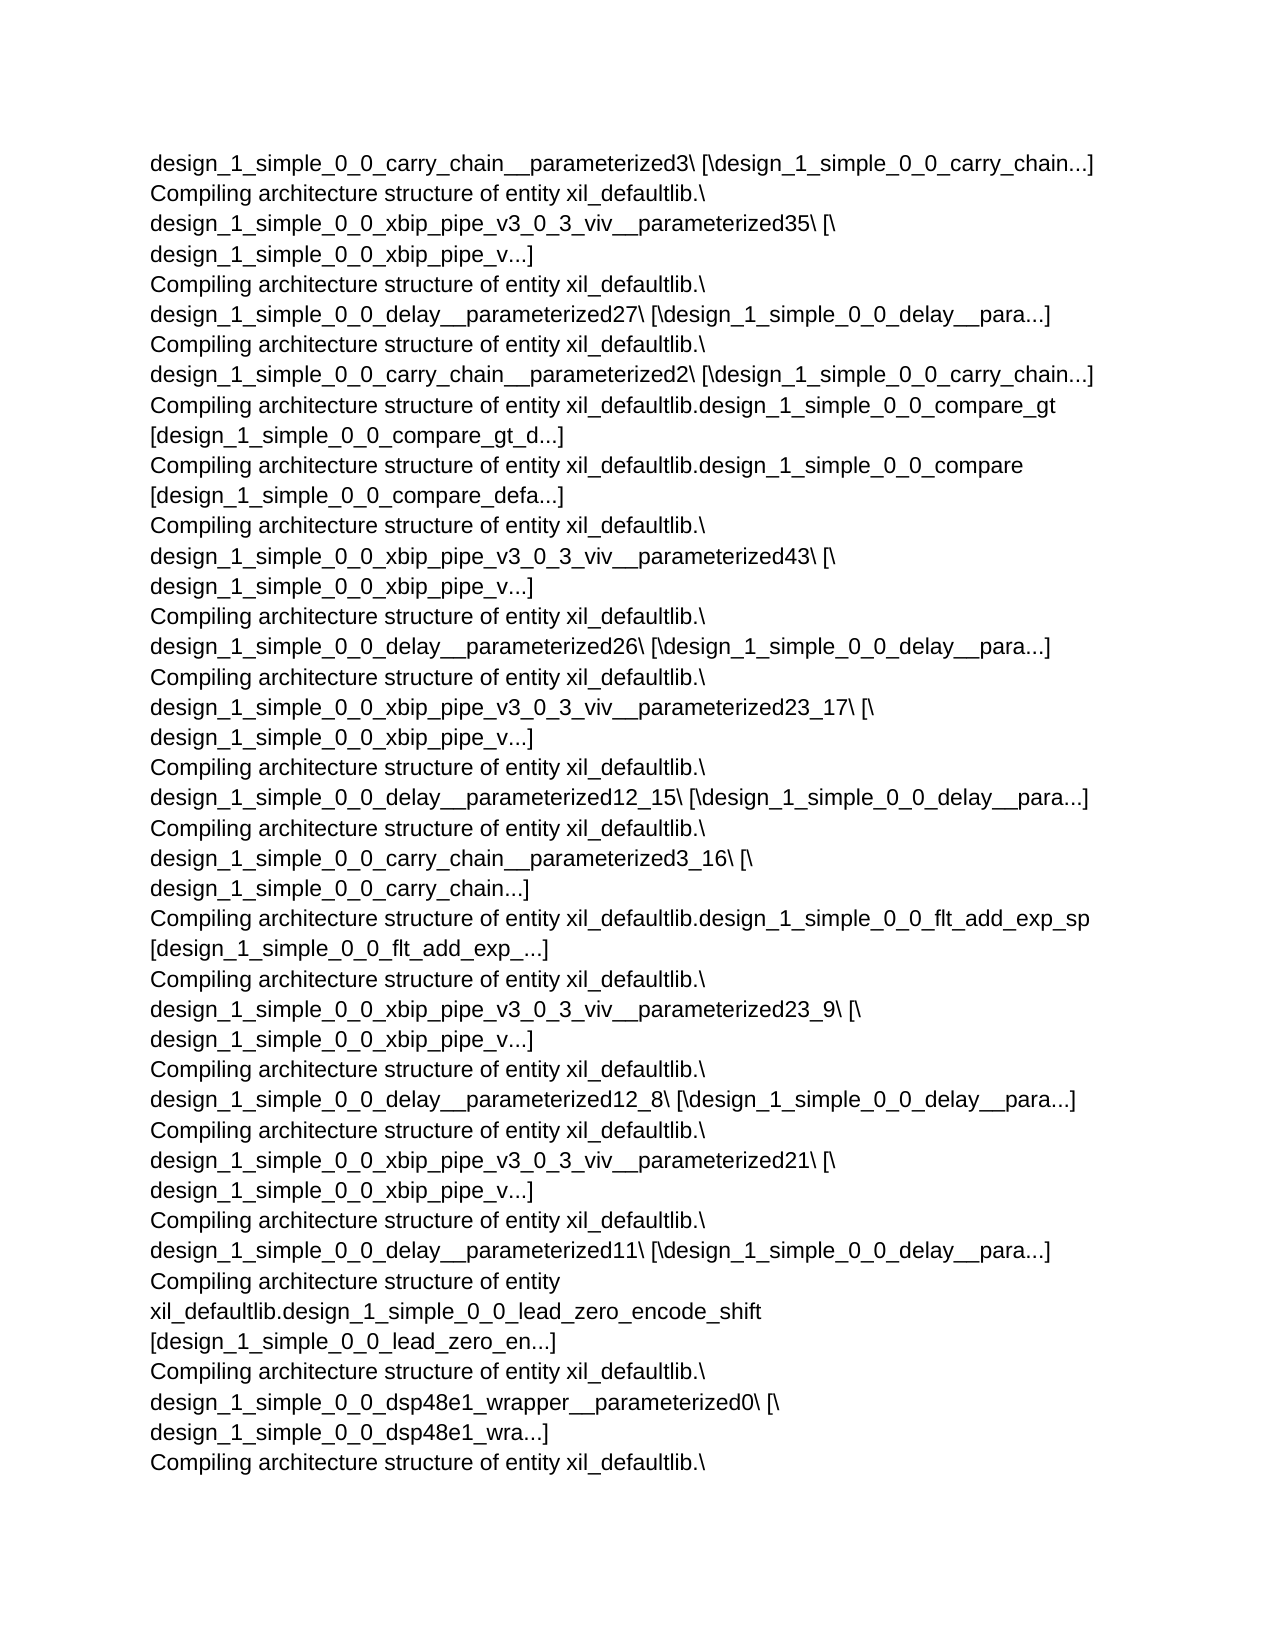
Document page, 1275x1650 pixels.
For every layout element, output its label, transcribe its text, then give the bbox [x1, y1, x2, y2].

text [150, 1449, 1125, 1475]
text Compiling architecture structure of entity xil_defaultlib.design_1_simple_0_0_flt_add_exp_sp [design_1_simple_0_0_flt_add_exp_...] [150, 905, 1125, 962]
text Compiling architecture structure of entity xil_defaultlib.\design_1_simple_0_0_xbip_pipe_v3_0_3_viv__parameterized35\ [\design_1_simple_0_0_xbip_pipe_v...] [150, 180, 1125, 267]
text Compiling architecture structure of entity xil_defaultlib.\design_1_simple_0_0_delay__parameterized12_15\ [\design_1_simple_0_0_delay__para...] [150, 754, 1125, 811]
text Compiling architecture structure of entity xil_defaultlib.\design_1_simple_0_0_xbip_pipe_v3_0_3_viv__parameterized23_17\ [\design_1_simple_0_0_xbip_pipe_v...] [150, 663, 1125, 750]
text Compiling architecture structure of entity xil_defaultlib.\design_1_simple_0_0_xbip_pipe_v3_0_3_viv__parameterized21\ [\design_1_simple_0_0_xbip_pipe_v...] [150, 1117, 1125, 1203]
text Compiling architecture structure of entity xil_defaultlib.\design_1_simple_0_0_carry_chain__parameterized3_16\ [\design_1_simple_0_0_carry_chain...] [150, 814, 1125, 901]
text Compiling architecture structure of entity xil_defaultlib.\design_1_simple_0_0_delay__parameterized26\ [\design_1_simple_0_0_delay__para...] [150, 603, 1125, 660]
text Compiling architecture structure of entity xil_defaultlib.design_1_simple_0_0_compare_gt [design_1_simple_0_0_compare_gt_d...] [150, 392, 1125, 448]
text Compiling architecture structure of entity xil_defaultlib.\design_1_simple_0_0_xbip_pipe_v3_0_3_viv__parameterized43\ [\design_1_simple_0_0_xbip_pipe_v...] [150, 512, 1125, 599]
text Compiling architecture structure of entity xil_defaultlib.design_1_simple_0_0_lead_zero_encode_shift [design_1_simple_0_0_lead_zero_en...] [150, 1268, 1125, 1354]
text Compiling architecture structure of entity xil_defaultlib.\design_1_simple_0_0_dsp48e1_wrapper__parameterized0\ [\design_1_simple_0_0_dsp48e1_wra...] [150, 1358, 1125, 1445]
text Compiling architecture structure of entity xil_defaultlib.\design_1_simple_0_0_delay__parameterized27\ [\design_1_simple_0_0_delay__para...] [150, 271, 1125, 327]
text Compiling architecture structure of entity xil_defaultlib.\design_1_simple_0_0_carry_chain__parameterized2\ [\design_1_simple_0_0_carry_chain...] [150, 331, 1125, 388]
text Compiling architecture structure of entity xil_defaultlib.\design_1_simple_0_0_xbip_pipe_v3_0_3_viv__parameterized23_9\ [\design_1_simple_0_0_xbip_pipe_v...] [150, 966, 1125, 1052]
text Compiling architecture structure of entity xil_defaultlib.design_1_simple_0_0_compare [design_1_simple_0_0_compare_defa...] [150, 452, 1125, 509]
text Compiling architecture structure of entity xil_defaultlib.\design_1_simple_0_0_delay__parameterized12_8\ [\design_1_simple_0_0_delay__para...] [150, 1056, 1125, 1113]
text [150, 150, 1125, 176]
text Compiling architecture structure of entity xil_defaultlib.\design_1_simple_0_0_delay__parameterized11\ [\design_1_simple_0_0_delay__para...] [150, 1207, 1125, 1264]
